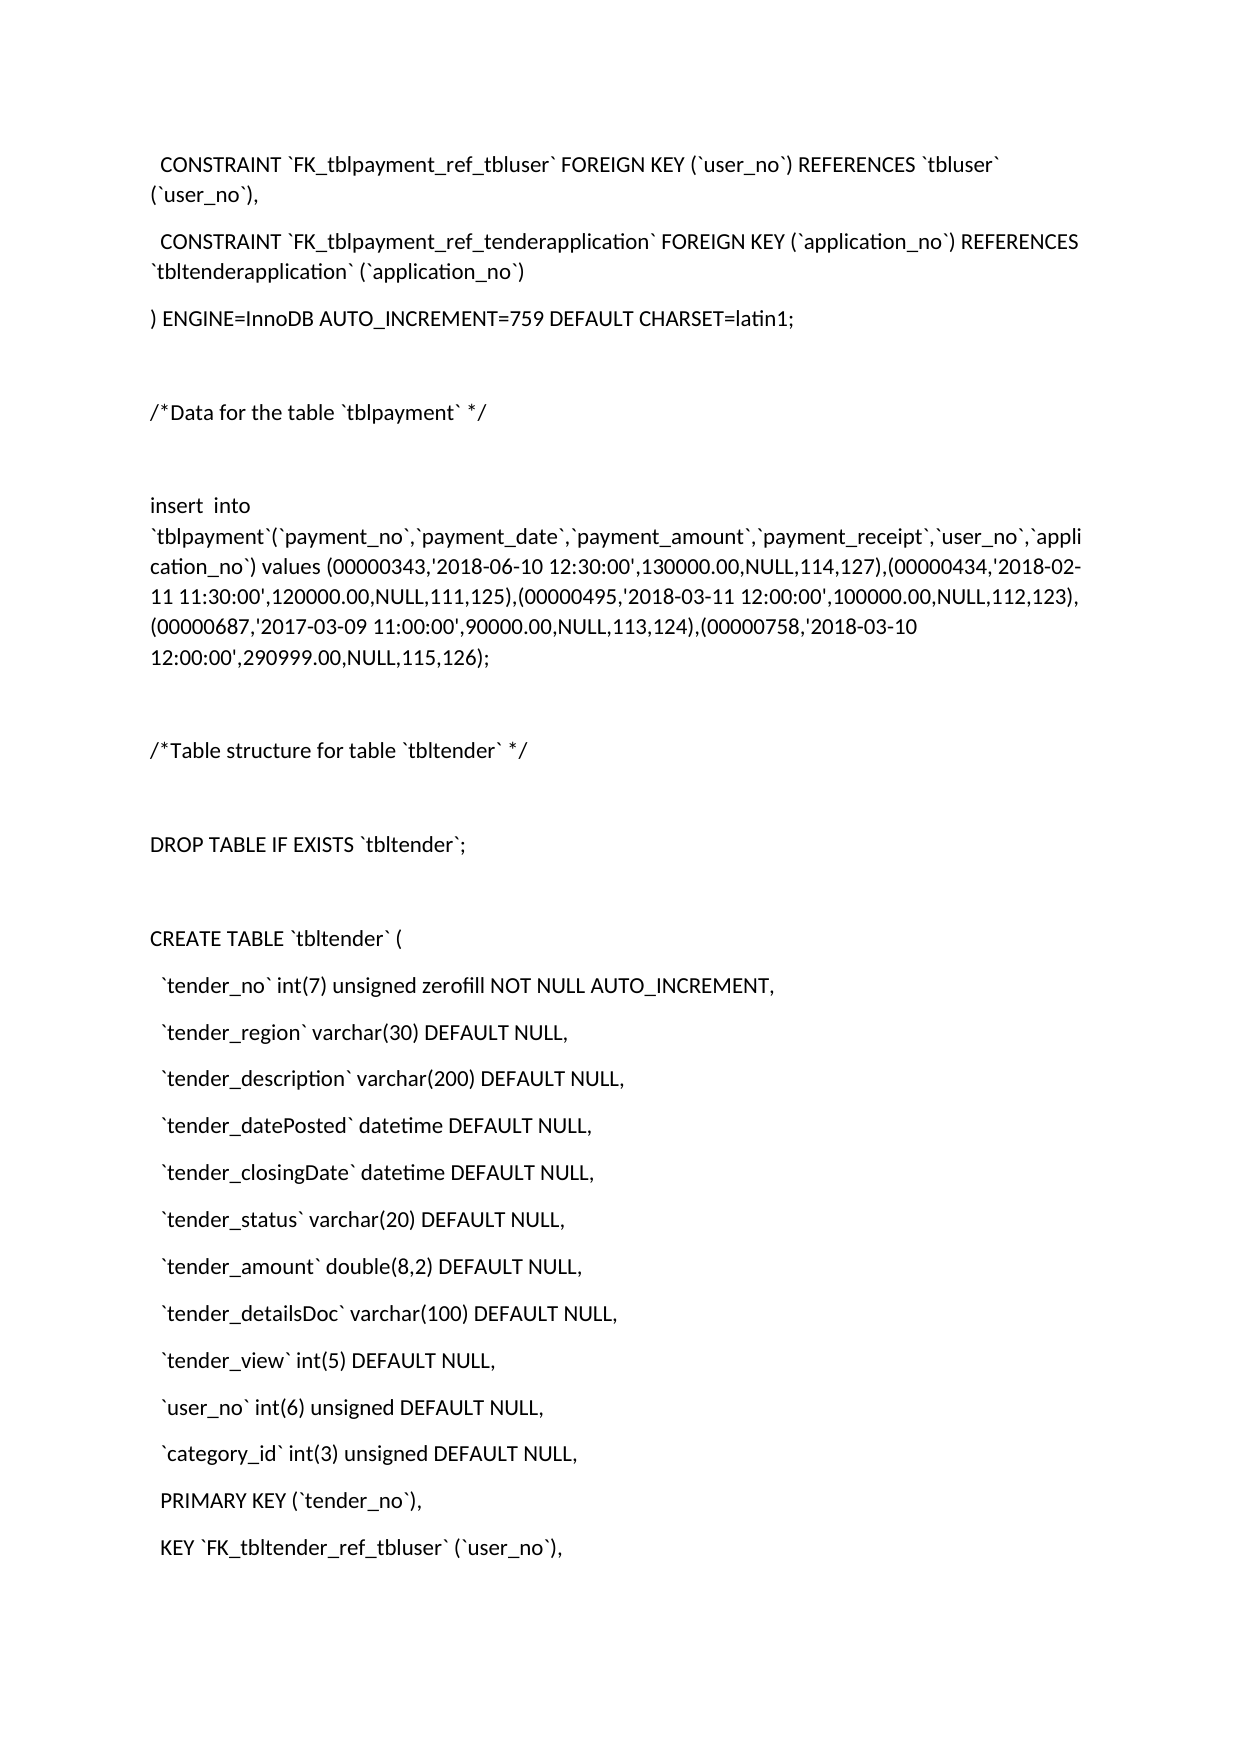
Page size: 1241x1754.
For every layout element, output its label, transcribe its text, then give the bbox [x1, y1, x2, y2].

text `user_no` int(6) unsigned DEFAULT NULL, [150, 1393, 1090, 1421]
text ) ENGINE=InnoDB AUTO_INCREMENT=759 DEFAULT CHARSET=latin1; [150, 304, 1090, 332]
text insert into `tblpayment`(`payment_no`,`payment_date`,`payment_amount`,`payment_receipt`,`user_no`,`application_no`) values (00000343,'2018-06-10 12:30:00',130000.00,NULL,114,127),(00000434,'2018-02-11 11:30:00',120000.00,NULL,111,125),(00000495,'2018-03-11 12:00:00',100000.00,NULL,112,123),(00000687,'2017-03-09 11:00:00',90000.00,NULL,113,124),(00000758,'2018-03-10 12:00:00',290999.00,NULL,115,126); [150, 492, 1090, 671]
text KEY `FK_tbltender_ref_tbluser` (`user_no`), [150, 1533, 1090, 1561]
text DROP TABLE IF EXISTS `tbltender`; [150, 830, 1090, 858]
text `tender_amount` double(8,2) DEFAULT NULL, [150, 1252, 1090, 1280]
text PRIMARY KEY (`tender_no`), [150, 1486, 1090, 1514]
text CONSTRAINT `FK_tblpayment_ref_tenderapplication` FOREIGN KEY (`application_no`) REFERENCES `tbltenderapplication` (`application_no`) [150, 227, 1090, 285]
text `tender_detailsDoc` varchar(100) DEFAULT NULL, [150, 1299, 1090, 1327]
text /*Table structure for table `tbltender` */ [150, 736, 1090, 764]
text `tender_status` varchar(20) DEFAULT NULL, [150, 1205, 1090, 1233]
text `tender_no` int(7) unsigned zerofill NOT NULL AUTO_INCREMENT, [150, 971, 1090, 999]
text CONSTRAINT `FK_tblpayment_ref_tbluser` FOREIGN KEY (`user_no`) REFERENCES `tbluser` (`user_no`), [150, 150, 1090, 208]
text `category_id` int(3) unsigned DEFAULT NULL, [150, 1439, 1090, 1468]
text `tender_datePosted` datetime DEFAULT NULL, [150, 1111, 1090, 1139]
text `tender_description` varchar(200) DEFAULT NULL, [150, 1064, 1090, 1093]
text /*Data for the table `tblpayment` */ [150, 398, 1090, 426]
text `tender_view` int(5) DEFAULT NULL, [150, 1346, 1090, 1374]
text CREATE TABLE `tbltender` ( [150, 924, 1090, 952]
text `tender_closingDate` datetime DEFAULT NULL, [150, 1158, 1090, 1186]
text `tender_region` varchar(30) DEFAULT NULL, [150, 1018, 1090, 1046]
